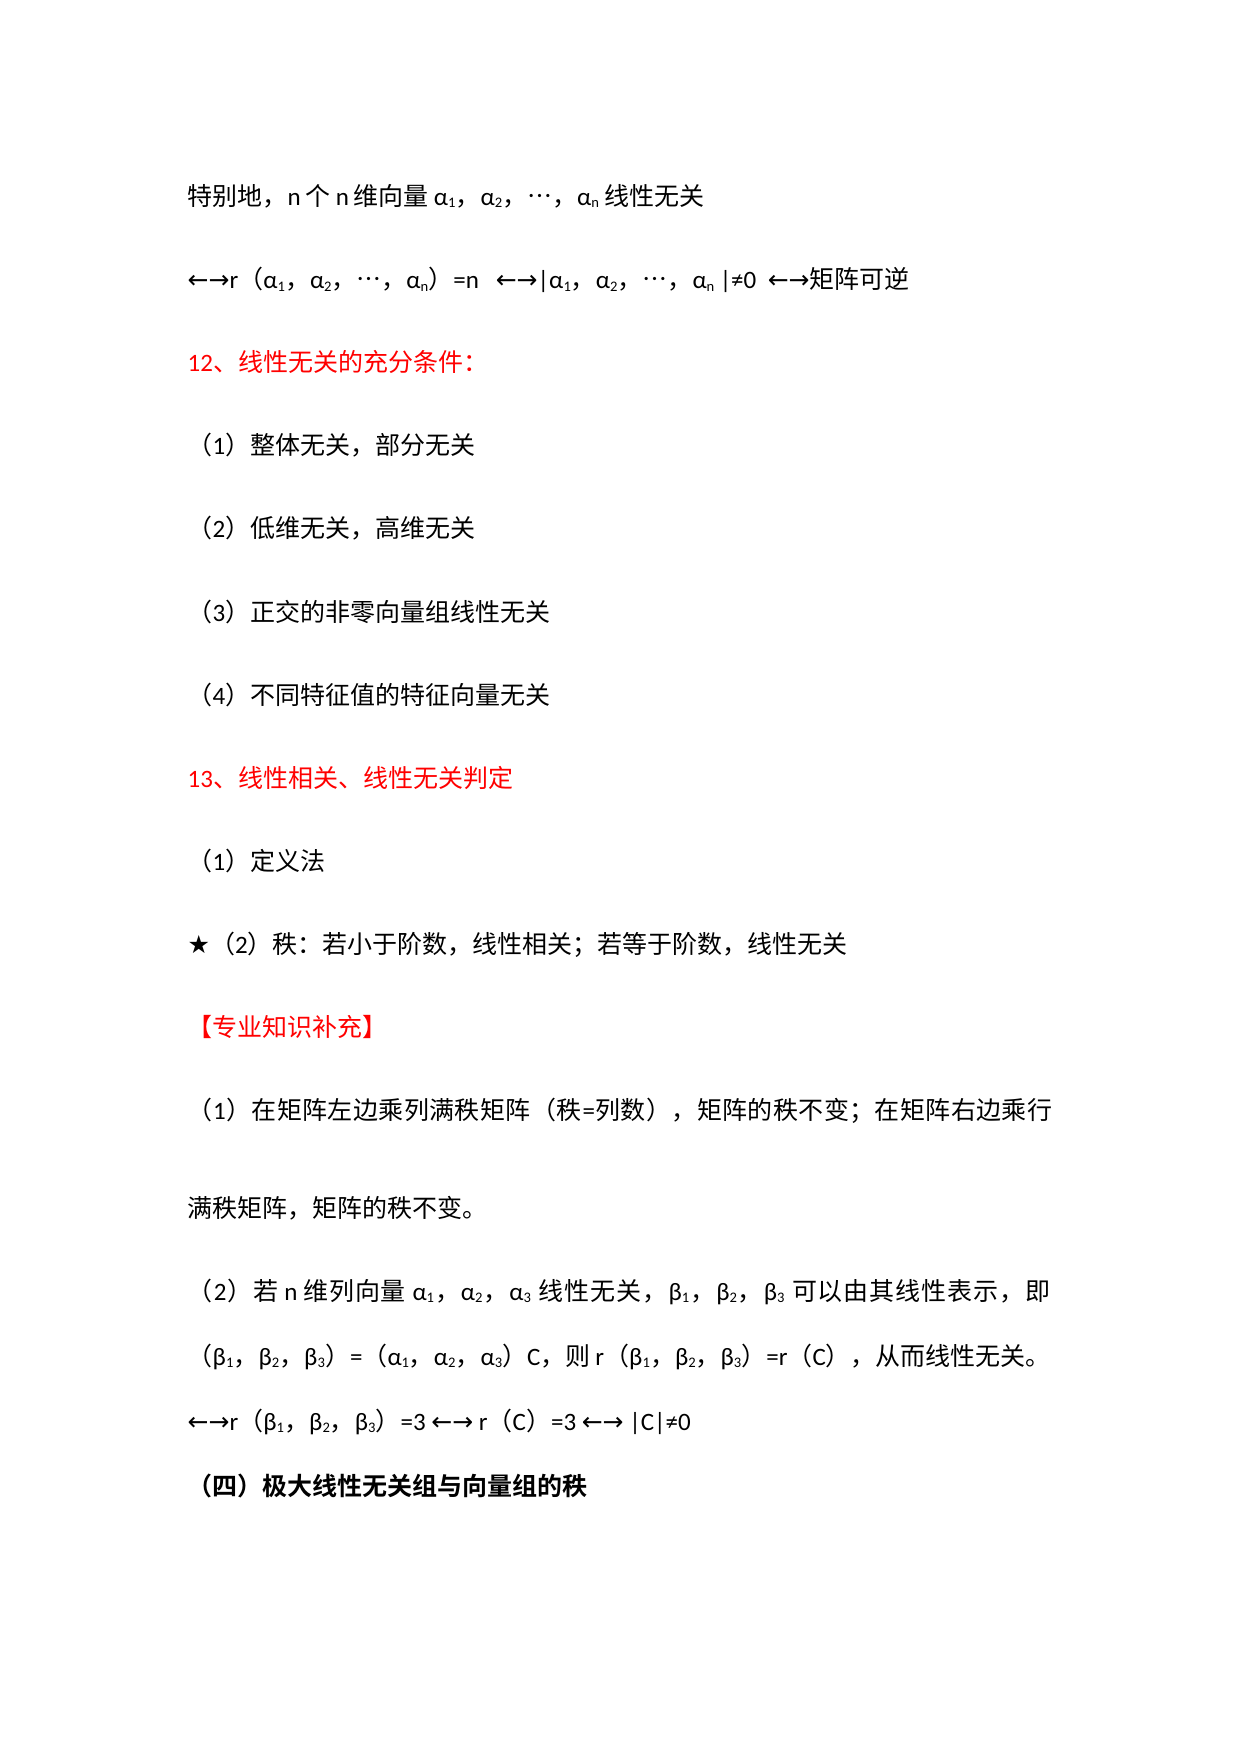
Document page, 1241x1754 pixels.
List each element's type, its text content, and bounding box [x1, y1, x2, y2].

text （1）整体无关，部分无关 [187, 411, 1053, 476]
text （2）秩：若小于阶数，线性相关；若等于阶数，线性无关 [187, 910, 1053, 975]
text 【专业知识补充】 [187, 993, 1053, 1058]
text 12、线性无关的充分条件： [187, 328, 1053, 393]
text （3）正交的非零向量组线性无关 [187, 578, 1053, 643]
text （四）极大线性无关组与向量组的秩 [187, 1452, 1053, 1517]
text r（β1，β2，β3）=3 r（C）=3 |C|≠0 [187, 1387, 1053, 1452]
text r（α1，α2，…，αn）=n |α1，α2，…，αn |≠0 矩阵可逆 [187, 245, 1053, 310]
text （2）若n维列向量α1，α2，α3 线性无关，β1，β2，β3 可以由其线性表示，即（β1，β2，β3）=（α1，α2，α3）C，则r（β1，β2，β3）=r（C），从而线性无关。 [187, 1257, 1053, 1387]
text （1）定义法 [187, 827, 1053, 892]
text （4）不同特征值的特征向量无关 [187, 661, 1053, 726]
text （2）低维无关，高维无关 [187, 494, 1053, 559]
text 特别地，n个n维向量α1，α2，…，αn 线性无关 [187, 162, 1053, 227]
text （1）在矩阵左边乘列满秩矩阵（秩=列数），矩阵的秩不变；在矩阵右边乘行满秩矩阵，矩阵的秩不变。 [187, 1076, 1053, 1239]
text 13、线性相关、线性无关判定 [187, 744, 1053, 809]
